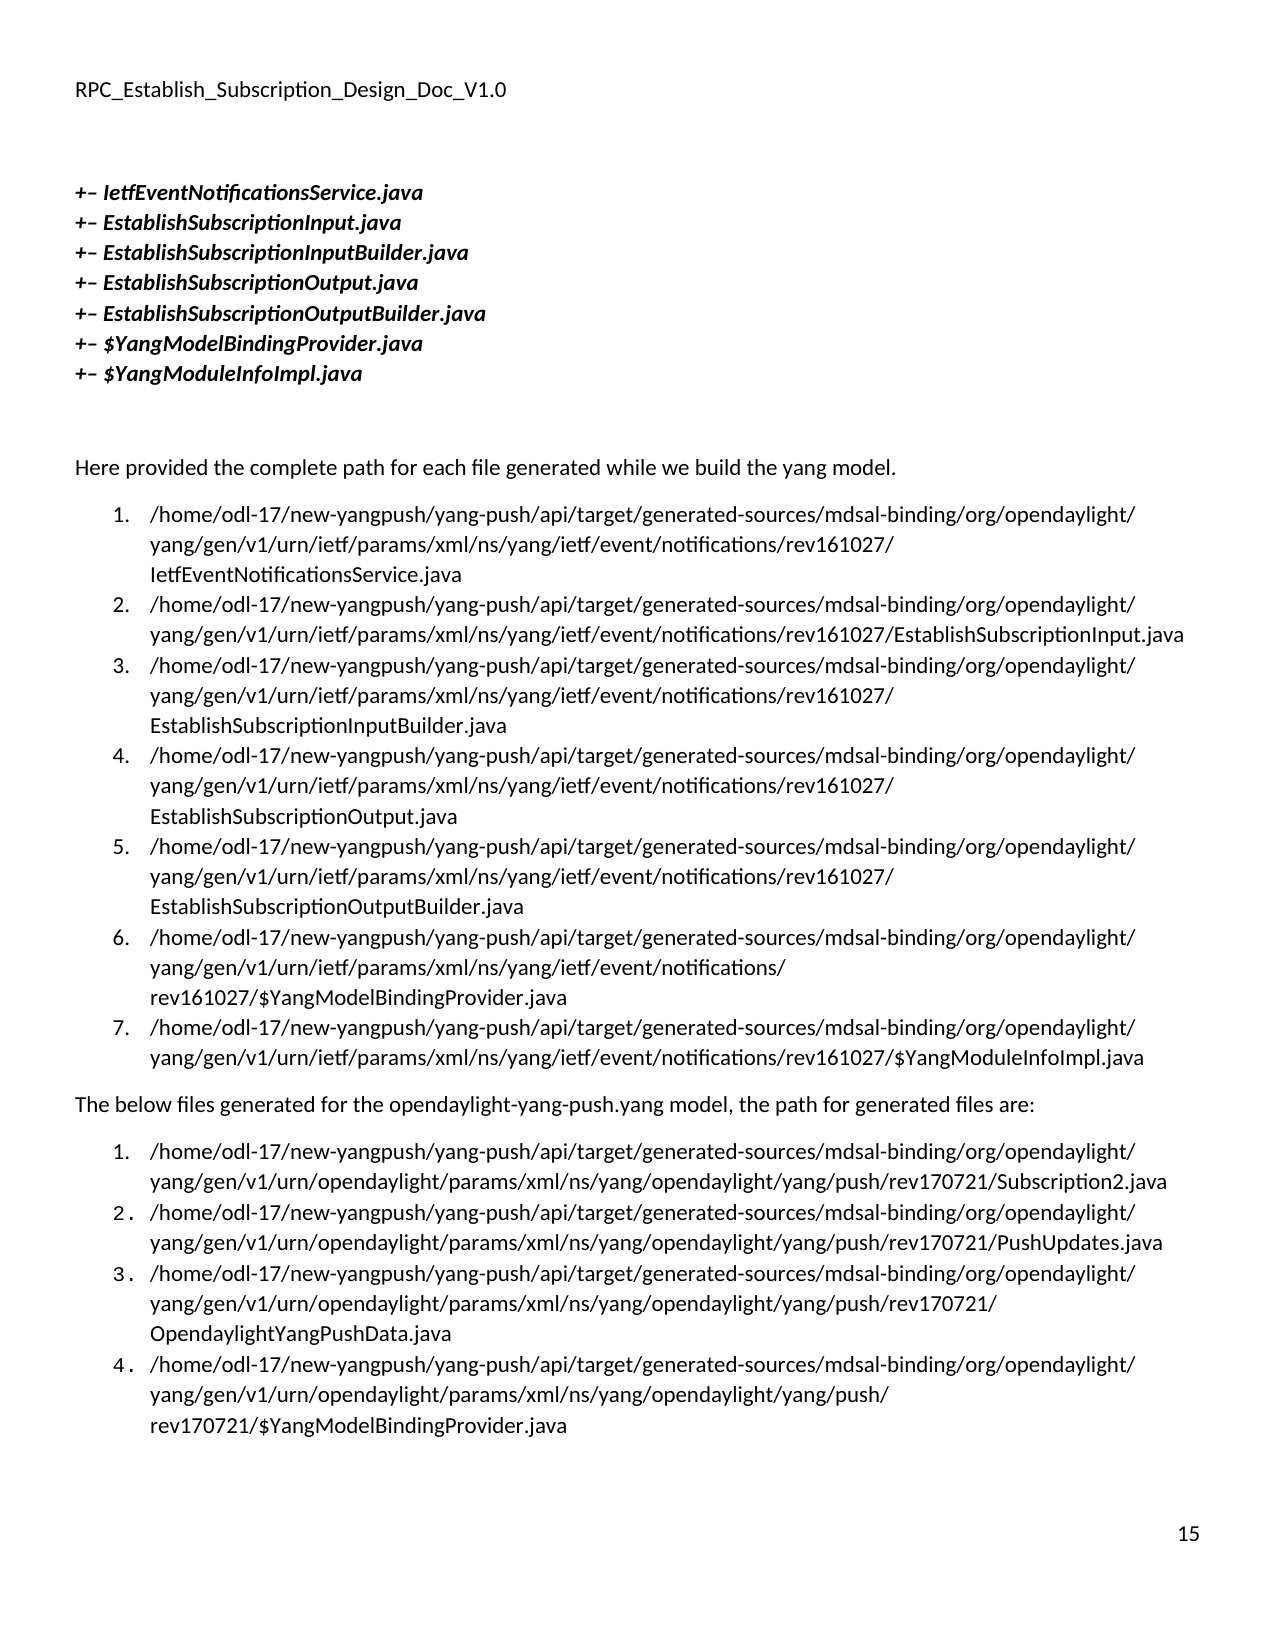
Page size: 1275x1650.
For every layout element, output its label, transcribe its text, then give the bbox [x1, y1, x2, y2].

list /home/odl-17/new-yangpush/yang-push/api/target/generated-sources/mdsal-binding/org/opendaylight/yang/gen/v1/urn/opendaylight/params/xml/ns/yang/opendaylight/yang/push/rev170721/$YangModelBindingProvider.java [112, 1350, 1200, 1439]
list /home/odl-17/new-yangpush/yang-push/api/target/generated-sources/mdsal-binding/org/opendaylight/yang/gen/v1/urn/opendaylight/params/xml/ns/yang/opendaylight/yang/push/rev170721/PushUpdates.java [112, 1198, 1200, 1256]
list /home/odl-17/new-yangpush/yang-push/api/target/generated-sources/mdsal-binding/org/opendaylight/yang/gen/v1/urn/ietf/params/xml/ns/yang/ietf/event/notifications/rev161027/EstablishSubscriptionOutput.java [112, 741, 1200, 830]
list /home/odl-17/new-yangpush/yang-push/api/target/generated-sources/mdsal-binding/org/opendaylight/yang/gen/v1/urn/ietf/params/xml/ns/yang/ietf/event/notifications/rev161027/$YangModelBindingProvider.java [112, 923, 1200, 1011]
list /home/odl-17/new-yangpush/yang-push/api/target/generated-sources/mdsal-binding/org/opendaylight/yang/gen/v1/urn/ietf/params/xml/ns/yang/ietf/event/notifications/rev161027/EstablishSubscriptionInput.java [112, 590, 1200, 649]
list /home/odl-17/new-yangpush/yang-push/api/target/generated-sources/mdsal-binding/org/opendaylight/yang/gen/v1/urn/ietf/params/xml/ns/yang/ietf/event/notifications/rev161027/$YangModuleInfoImpl.java [112, 1013, 1200, 1072]
text +– IetfEventNotificationsService.java +– EstablishSubscriptionInput.java +– EstablishSubscriptionInputBuilder.java +– EstablishSubscriptionOutput.java +– EstablishSubscriptionOutputBuilder.java +– $YangModelBindingProvider.java +– $YangModuleInfoImpl.java [75, 178, 1200, 387]
list /home/odl-17/new-yangpush/yang-push/api/target/generated-sources/mdsal-binding/org/opendaylight/yang/gen/v1/urn/ietf/params/xml/ns/yang/ietf/event/notifications/rev161027/EstablishSubscriptionInputBuilder.java [112, 651, 1200, 739]
list /home/odl-17/new-yangpush/yang-push/api/target/generated-sources/mdsal-binding/org/opendaylight/yang/gen/v1/urn/ietf/params/xml/ns/yang/ietf/event/notifications/rev161027/EstablishSubscriptionOutputBuilder.java [112, 832, 1200, 921]
list /home/odl-17/new-yangpush/yang-push/api/target/generated-sources/mdsal-binding/org/opendaylight/yang/gen/v1/urn/opendaylight/params/xml/ns/yang/opendaylight/yang/push/rev170721/OpendaylightYangPushData.java [112, 1259, 1200, 1348]
list /home/odl-17/new-yangpush/yang-push/api/target/generated-sources/mdsal-binding/org/opendaylight/yang/gen/v1/urn/opendaylight/params/xml/ns/yang/opendaylight/yang/push/rev170721/Subscription2.java [112, 1137, 1200, 1196]
text Here provided the complete path for each file generated while we build the yang model. [75, 453, 1200, 481]
text The below files generated for the opendaylight-yang-push.yang model, the path for generated files are: [75, 1090, 1200, 1118]
list /home/odl-17/new-yangpush/yang-push/api/target/generated-sources/mdsal-binding/org/opendaylight/yang/gen/v1/urn/ietf/params/xml/ns/yang/ietf/event/notifications/rev161027/IetfEventNotificationsService.java [112, 500, 1200, 588]
